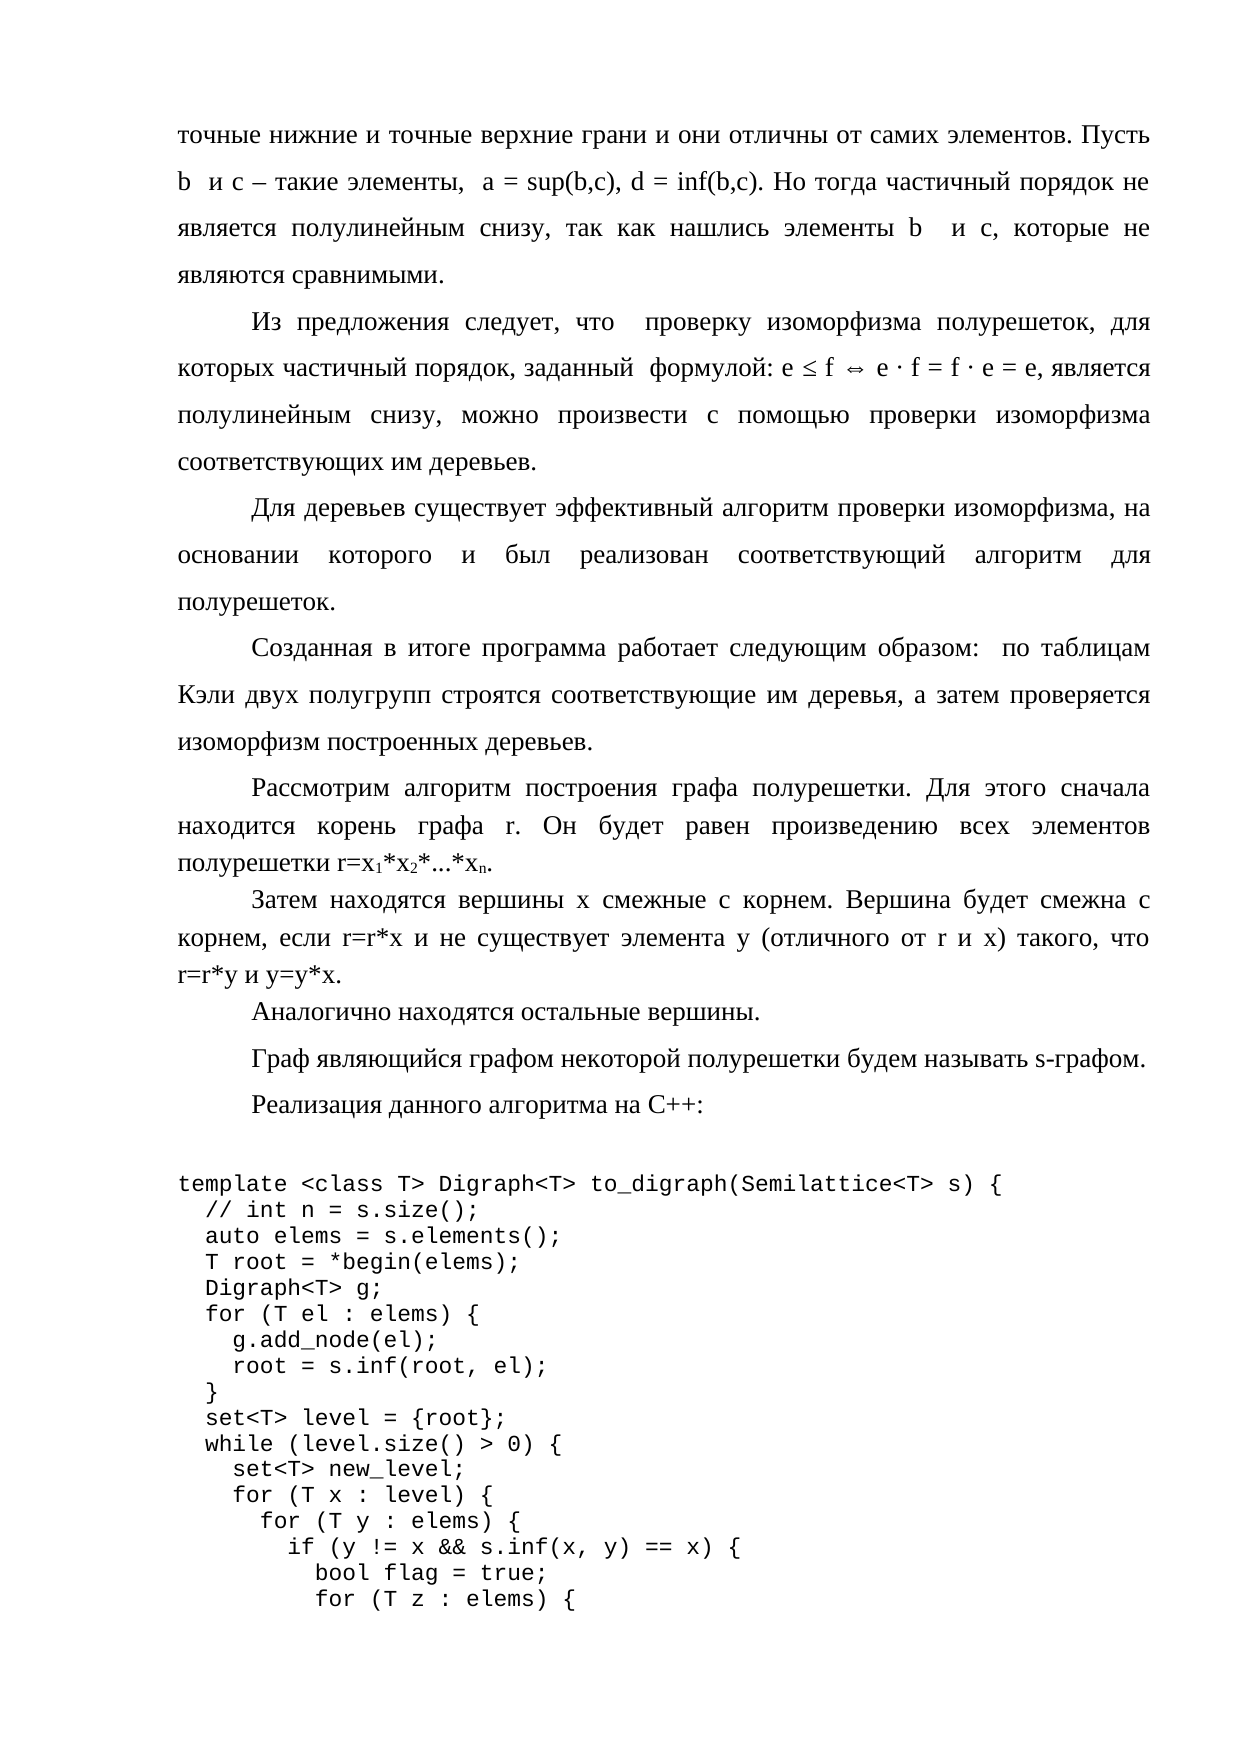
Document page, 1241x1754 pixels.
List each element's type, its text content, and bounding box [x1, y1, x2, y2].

text for (T y : elems) { [177, 1510, 1152, 1536]
text g.add_node(el); [177, 1328, 1152, 1354]
text for (T x : level) { [177, 1484, 1152, 1510]
text bool flag = true; [177, 1562, 1152, 1587]
text if (y != x && s.inf(x, y) == x) { [177, 1536, 1152, 1562]
text // int n = s.size(); [177, 1198, 1152, 1224]
text Рассмотрим алгоритм построения графа полурешетки. Для этого сначала находится корень графа r. Он будет равен произведению всех элементов полурешетки r=x1*x2*...*xn. [177, 771, 1152, 877]
text Реализация данного алгоритма на C++: [177, 1088, 1152, 1120]
text root = s.inf(root, el); [177, 1354, 1152, 1380]
text for (T el : elems) { [177, 1302, 1152, 1328]
text template <class T> Digraph<T> to_digraph(Semilattice<T> s) { [177, 1172, 1152, 1198]
text Digraph<T> g; [177, 1276, 1152, 1302]
text Созданная в итоге программа работает следующим образом: по таблицам Кэли двух полугрупп строятся соответствующие им деревья, а затем проверяется изоморфизм построенных деревьев. [177, 631, 1152, 756]
text Для деревьев существует эффективный алгоритм проверки изоморфизма, на основании которого и был реализован соответствующий алгоритм для полурешеток. [177, 491, 1152, 616]
text auto elems = s.elements(); [177, 1224, 1152, 1250]
text } [177, 1380, 1152, 1406]
text set<T> new_level; [177, 1458, 1152, 1484]
text T root = *begin(elems); [177, 1250, 1152, 1276]
text Затем находятся вершины x смежные с корнем. Вершина будет смежна с корнем, если r=r*x и не существует элемента y (отличного от r и x) такого, что r=r*y и y=y*x. [177, 883, 1152, 989]
text Из предложения следует, что проверку изоморфизма полурешеток, для которых частичный порядок, заданный формулой: e ≤ f ⇔ e ∙ f = f ∙ e = e, является полулинейным снизу, можно произвести с помощью проверки изоморфизма соответствующих им деревьев. [177, 305, 1152, 476]
text Аналогично находятся остальные вершины. [177, 995, 1152, 1026]
text Граф являющийся графом некоторой полурешетки будем называть s-графом. [177, 1042, 1152, 1073]
text set<T> level = {root}; [177, 1406, 1152, 1432]
text while (level.size() > 0) { [177, 1432, 1152, 1458]
text for (T z : elems) { [177, 1587, 1152, 1613]
